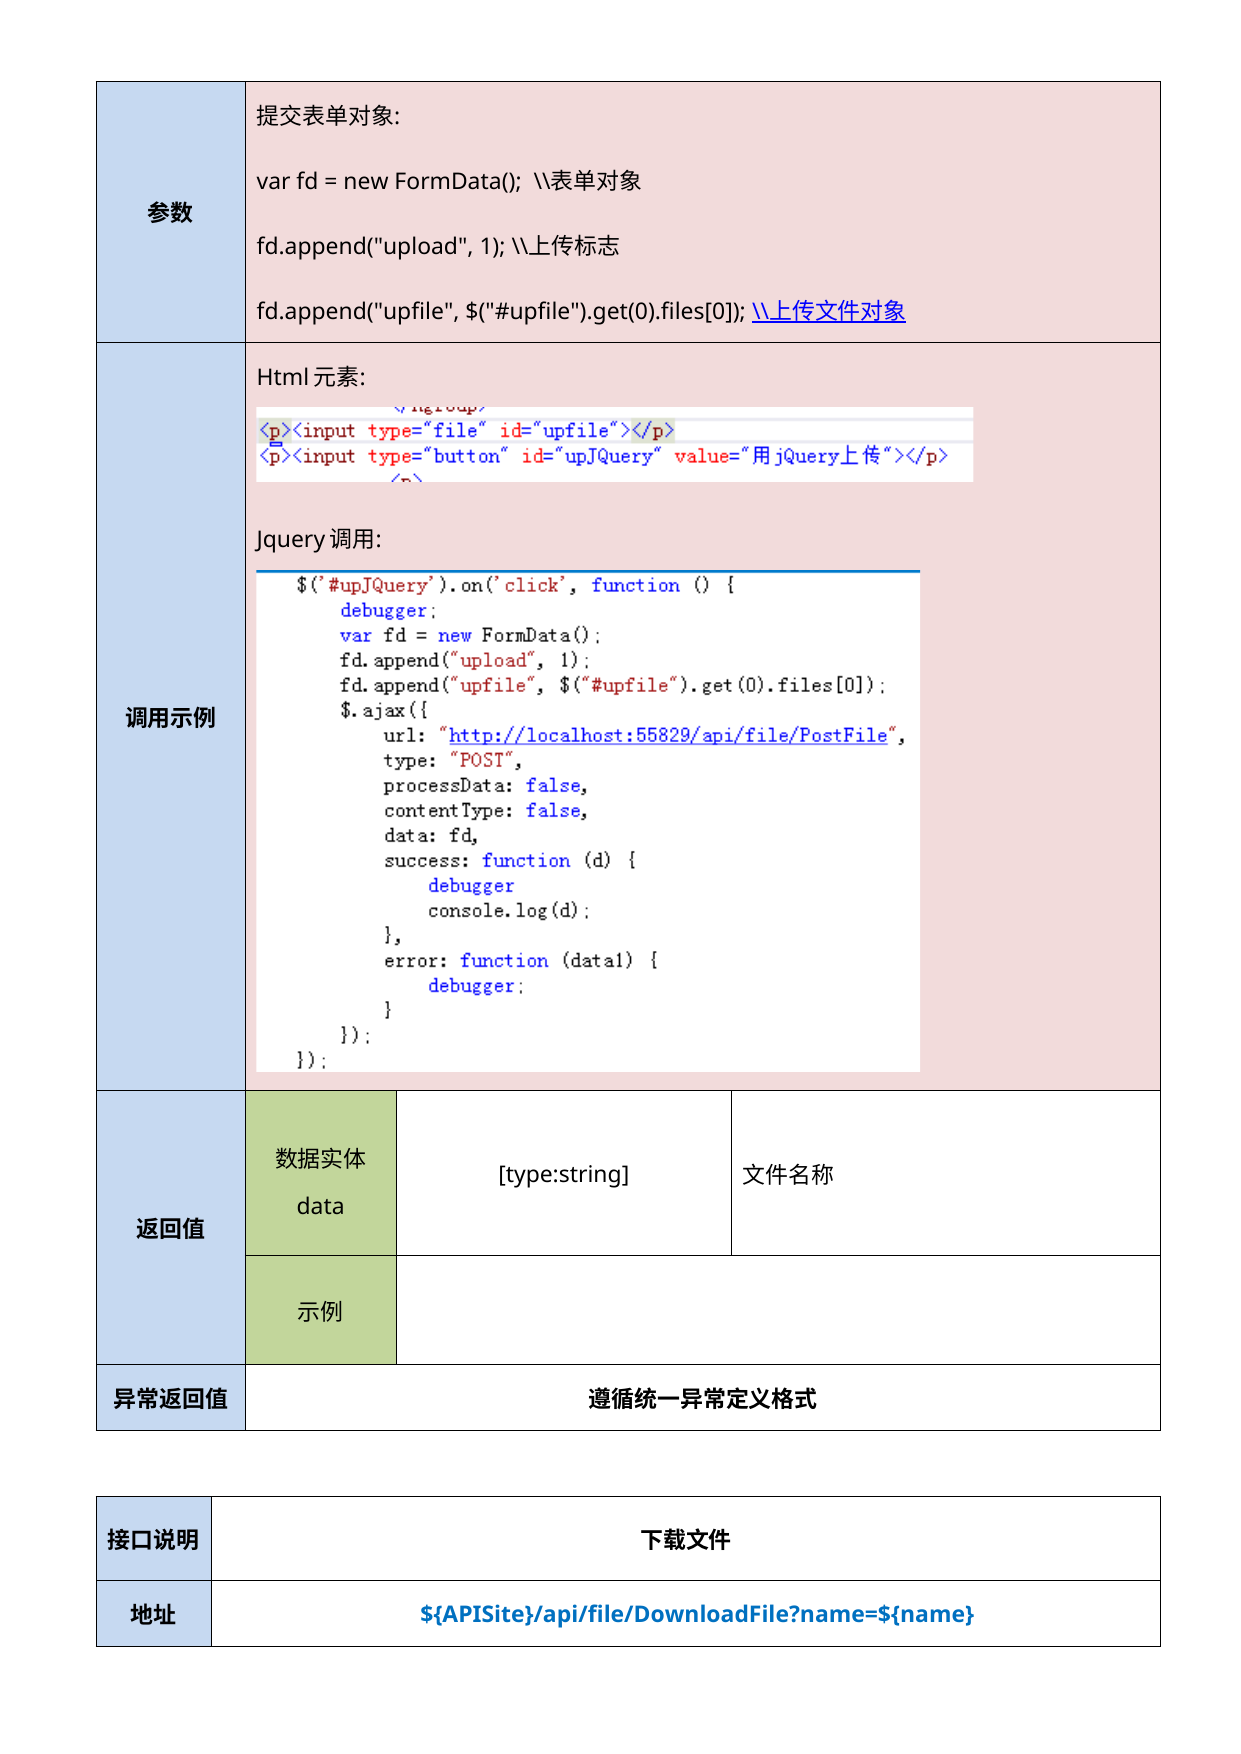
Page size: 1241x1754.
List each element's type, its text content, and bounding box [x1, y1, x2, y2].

table_cell 示例 [246, 1256, 396, 1364]
table_cell 提交表单对象: var fd = new FormData(); \\表单对象 fd.append("upload", 1); \\上传标志 fd.append("upfile", $("#upfile").get(0).files[0]); \\上传文件对象 [246, 82, 1160, 342]
picture [256, 407, 974, 482]
table_cell Html元素: Jquery调用: [246, 343, 1160, 1090]
table_cell 数据实体 data [246, 1091, 396, 1255]
table_header 接口说明 [97, 1497, 211, 1580]
table_cell ${APISite}/api/file/DownloadFile?name=${name} [212, 1581, 1160, 1646]
table_cell 遵循统一异常定义格式 [246, 1365, 1160, 1430]
table_cell 文件名称 [732, 1091, 1160, 1255]
table_cell 返回值 [97, 1091, 245, 1364]
picture [256, 570, 921, 1072]
table_cell 地址 [97, 1581, 211, 1646]
table_cell 异常返回值 [97, 1365, 245, 1430]
table_cell [type:string] [397, 1091, 731, 1255]
table_header 下载文件 [212, 1497, 1160, 1580]
table_cell [397, 1256, 1160, 1364]
table_cell 参数 [97, 82, 245, 342]
table_cell 调用示例 [97, 343, 245, 1090]
